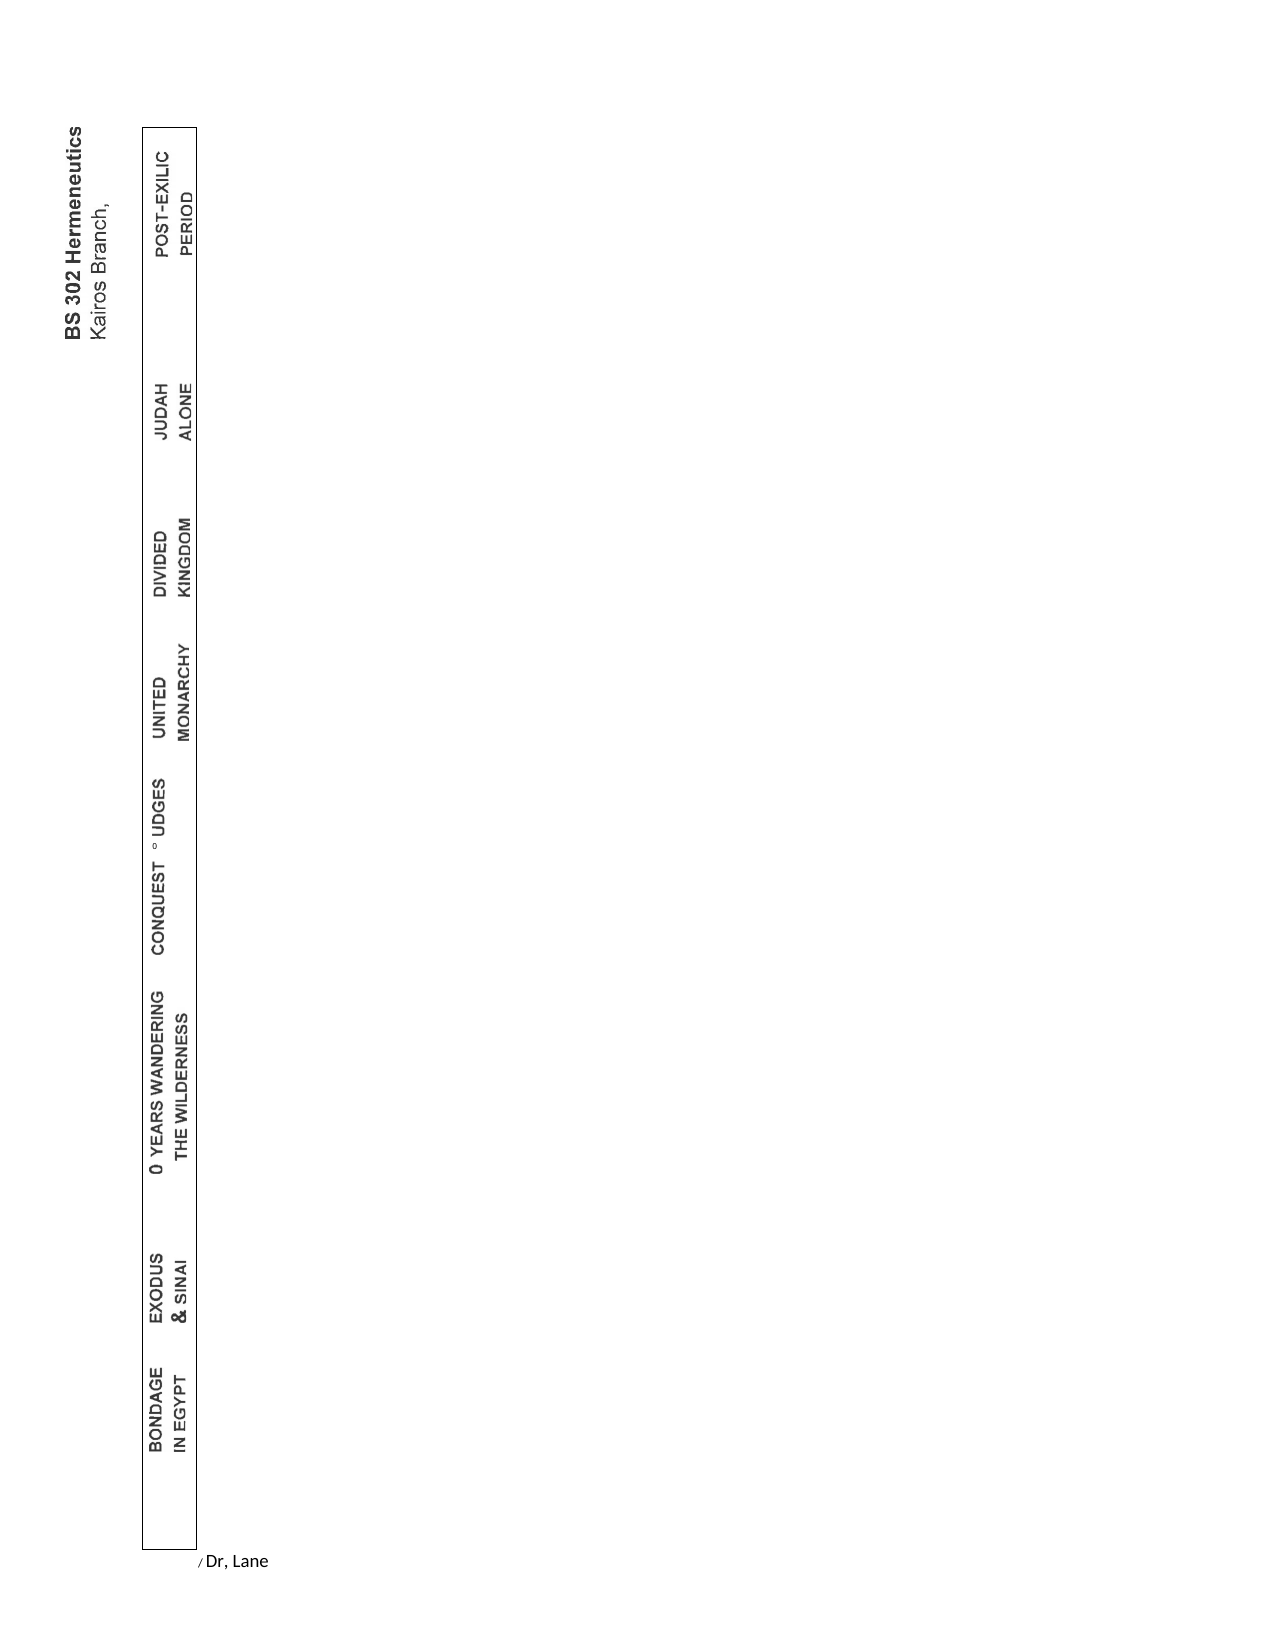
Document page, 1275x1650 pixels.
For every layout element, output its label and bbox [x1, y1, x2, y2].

picture [155, 151, 193, 257]
picture [149, 1253, 187, 1323]
picture [151, 861, 165, 955]
picture [152, 643, 189, 741]
picture [154, 383, 192, 441]
picture [150, 991, 188, 1161]
picture [152, 778, 165, 836]
picture [153, 518, 190, 597]
table_cell [61, 127, 130, 1550]
picture [149, 1367, 186, 1452]
picture [65, 127, 109, 339]
picture [149, 1164, 163, 1174]
